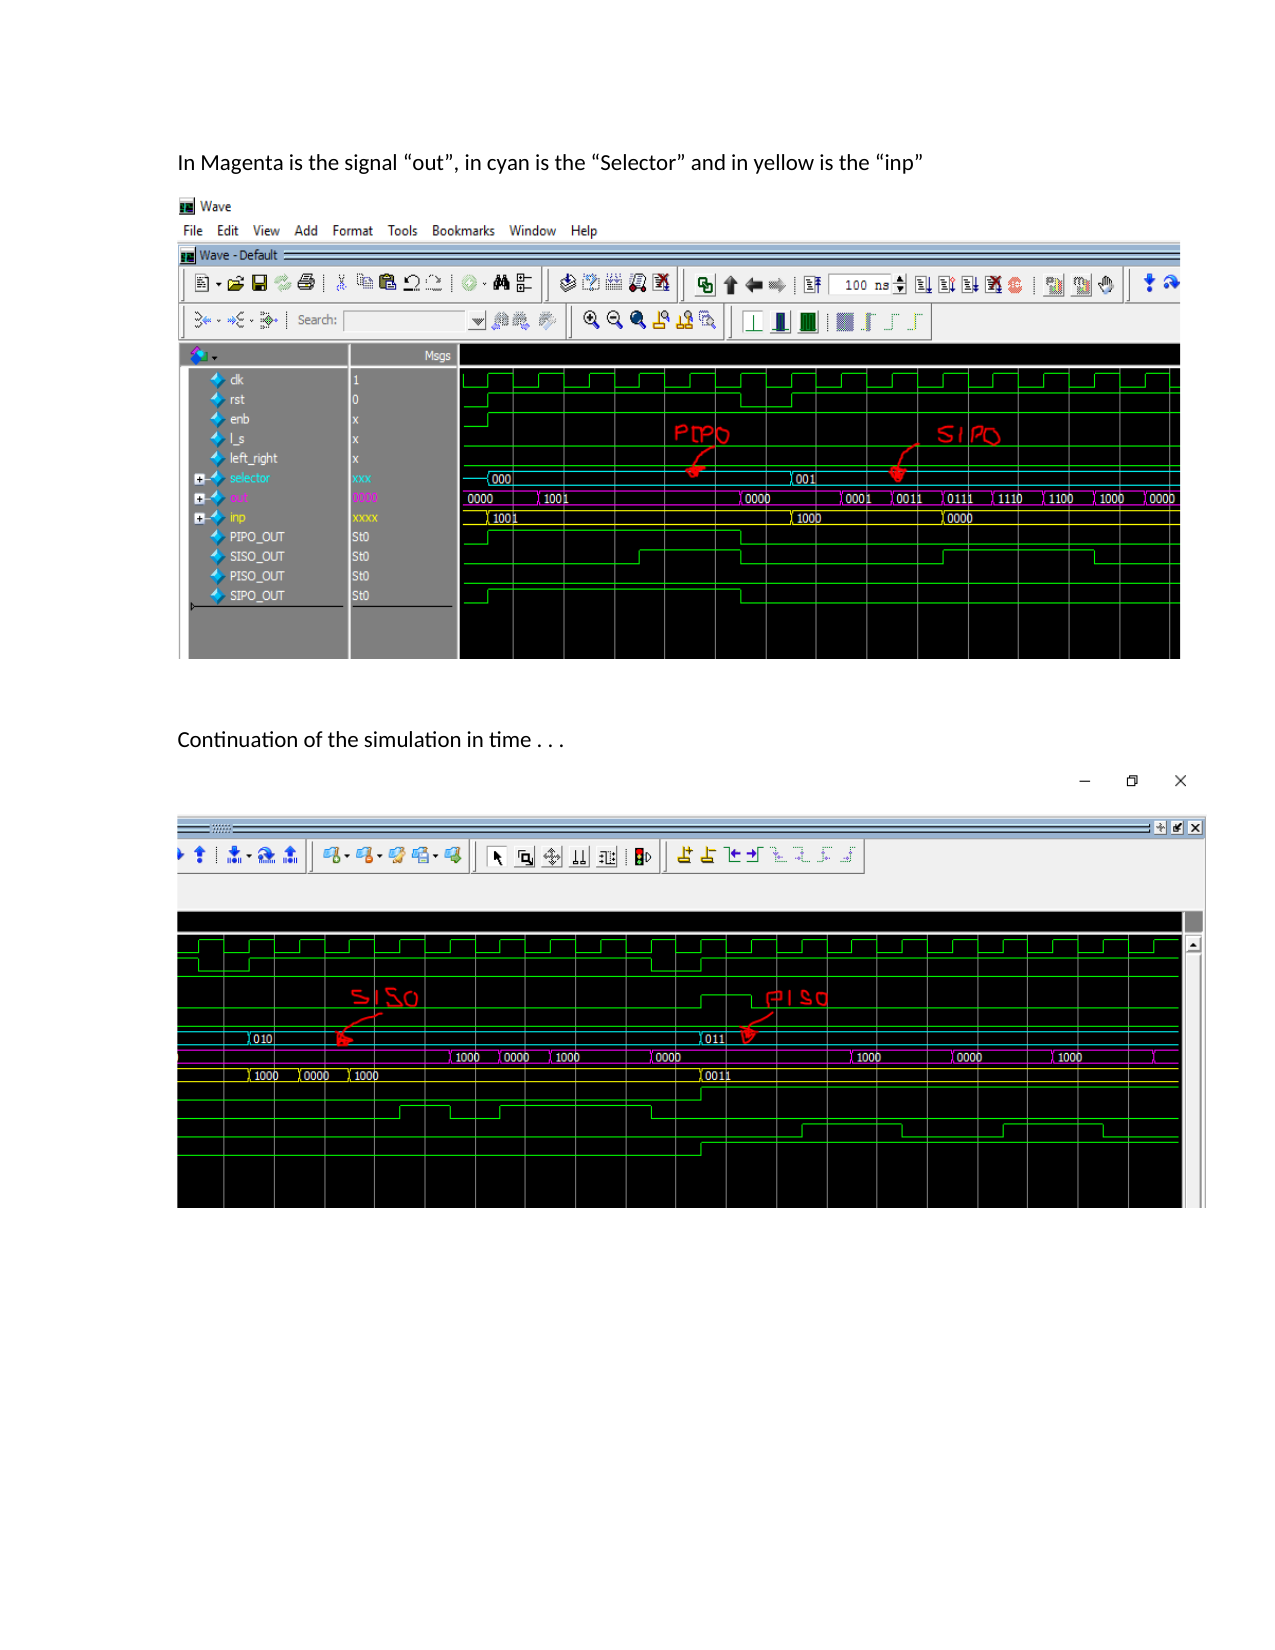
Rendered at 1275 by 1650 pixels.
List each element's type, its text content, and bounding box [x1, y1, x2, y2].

text In Magenta is the signal “out”, in cyan is the “Selector” and in yellow is the “inp” [177, 148, 1098, 176]
picture [177, 194, 1181, 659]
picture [177, 772, 1207, 1208]
text Continuation of the simulation in time . . . [177, 725, 1098, 753]
